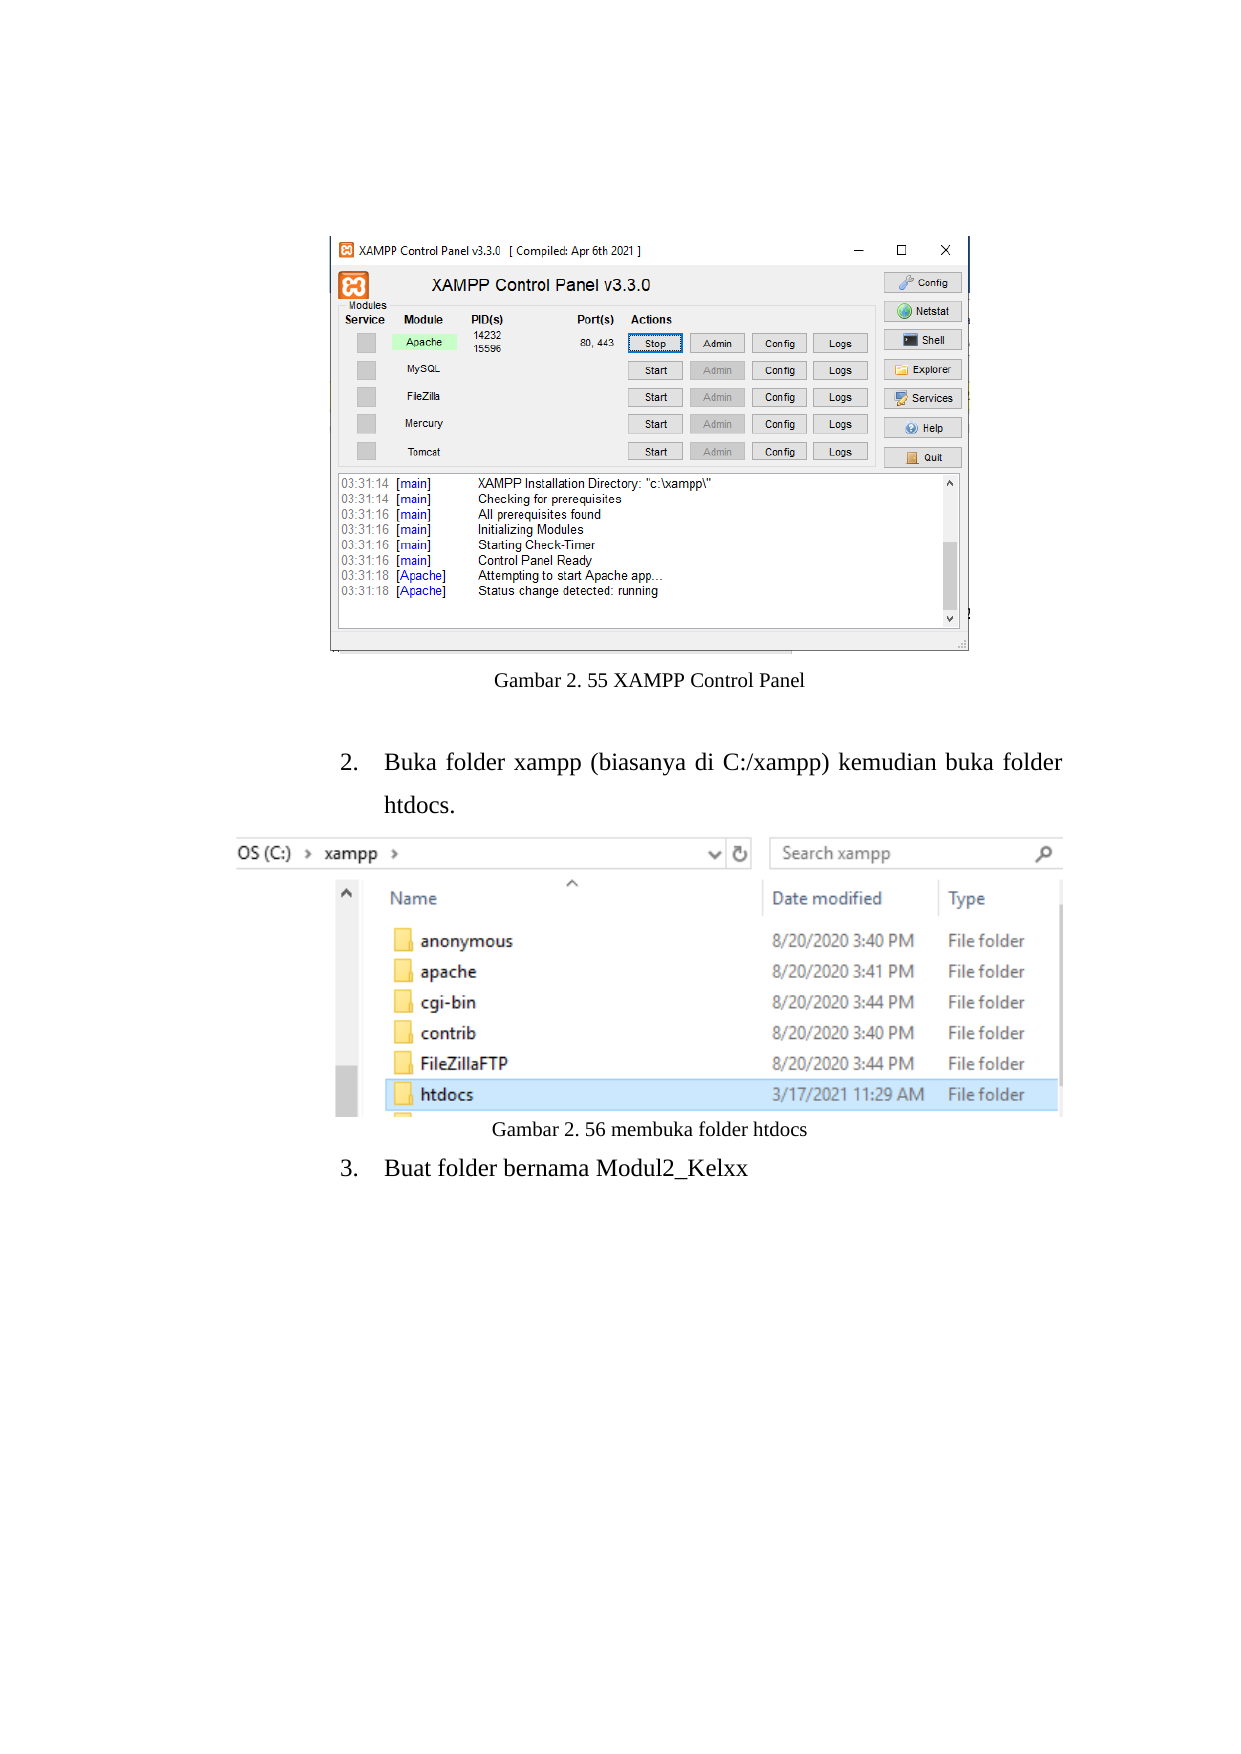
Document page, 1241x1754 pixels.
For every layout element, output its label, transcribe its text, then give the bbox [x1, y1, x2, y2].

text Gambar 2. 55 XAMPP Control Panel [236, 668, 1063, 692]
list Buat folder bernama Modul2_Kelxx [340, 1153, 1063, 1182]
picture [236, 833, 1063, 1117]
list Buka folder xampp (biasanya di C:/xampp) kemudian buka folder htdocs. [340, 747, 1063, 819]
picture [329, 236, 970, 654]
text Gambar 2. 56 membuka folder htdocs [236, 1117, 1063, 1141]
